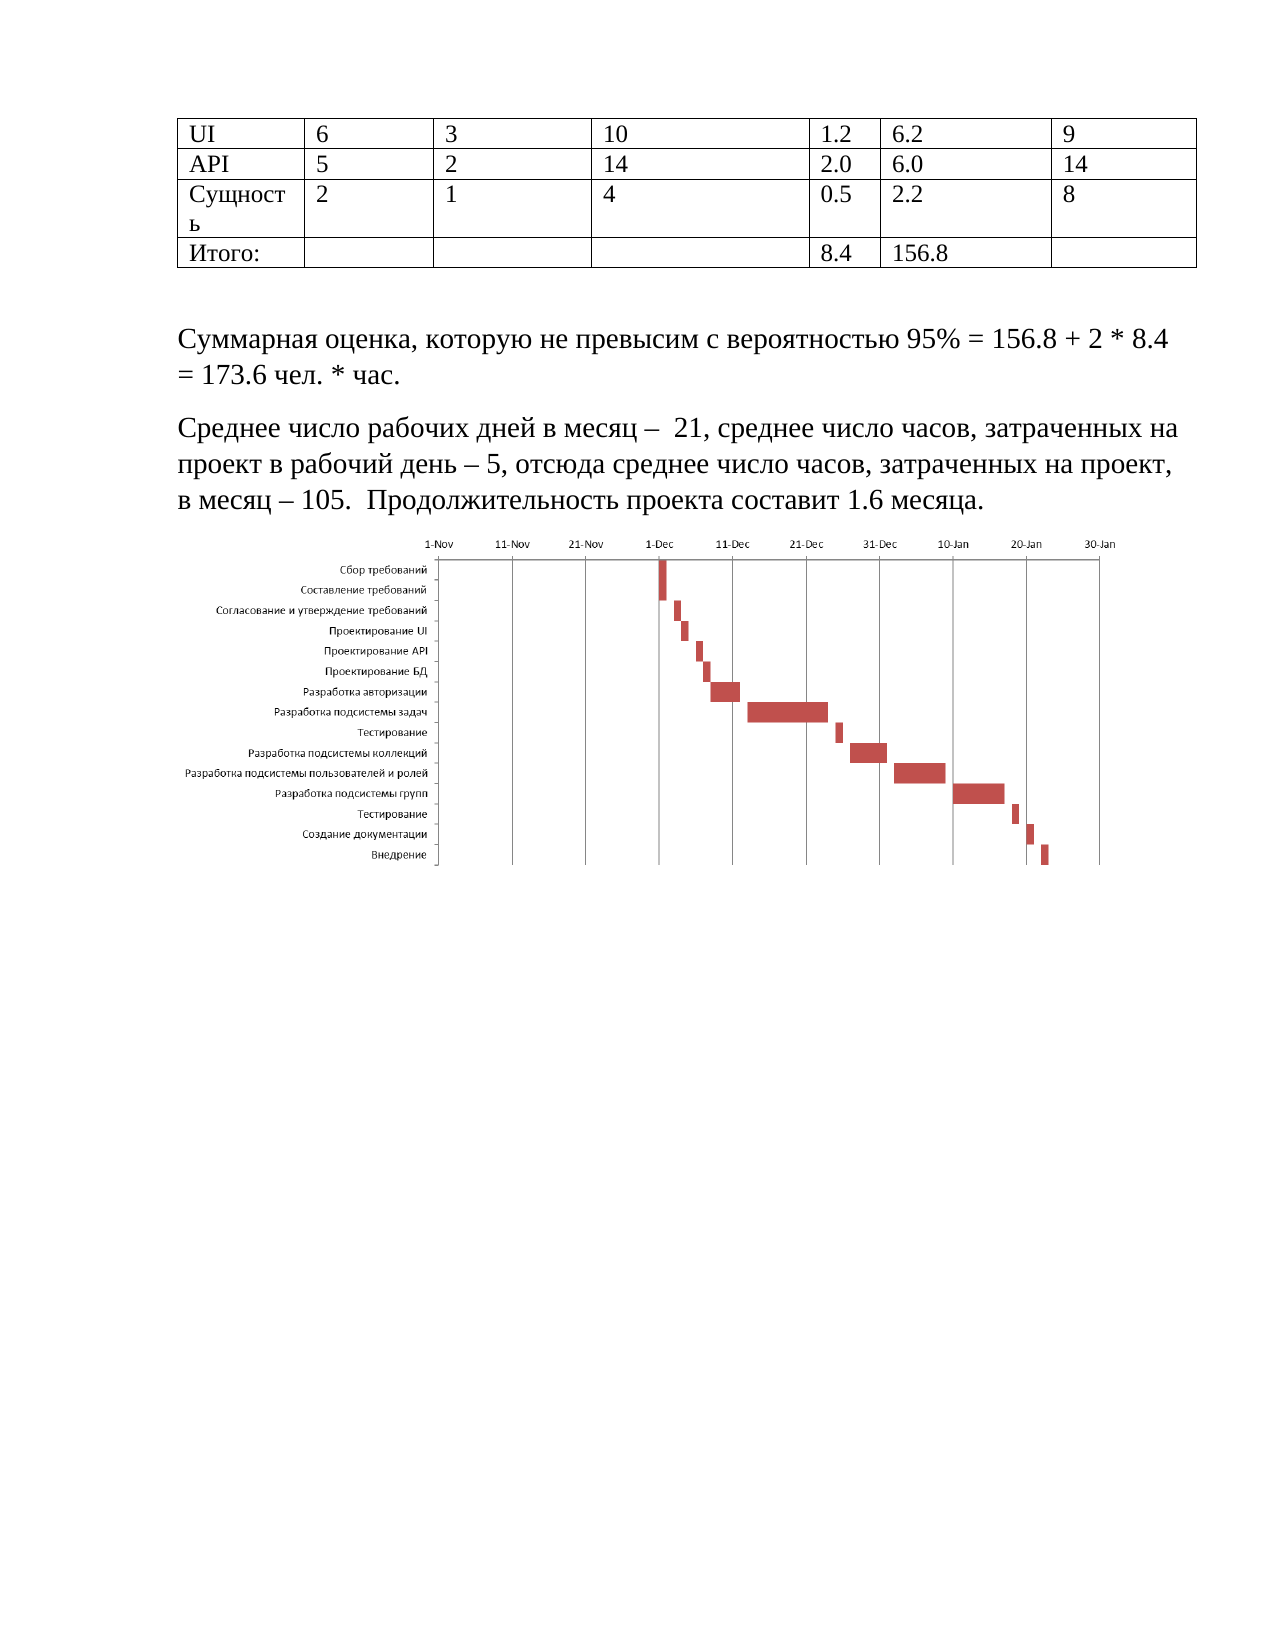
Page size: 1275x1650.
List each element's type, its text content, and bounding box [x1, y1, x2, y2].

table_cell 9 [1052, 119, 1196, 148]
table_cell [1052, 238, 1196, 267]
table_cell 2.2 [881, 180, 1051, 237]
table_cell Итого: [178, 238, 304, 267]
table_cell 1 [434, 180, 591, 237]
table_cell 8 [1052, 180, 1196, 237]
table_cell 2.0 [810, 149, 880, 178]
table_cell 1.2 [810, 119, 880, 148]
table_cell 0.5 [810, 180, 880, 237]
table_cell [592, 238, 809, 267]
table_cell 2 [305, 180, 433, 237]
table_cell 10 [592, 119, 809, 148]
table_cell 3 [434, 119, 591, 148]
table_cell 156.8 [881, 238, 1051, 267]
table_cell 2 [434, 149, 591, 178]
table_cell 14 [1052, 149, 1196, 178]
table_cell 4 [592, 180, 809, 237]
text Среднее число рабочих дней в месяц – 21, среднее число часов, затраченных на проект в рабочий день – 5, отсюда среднее число часов, затраченных на проект, в месяц – 105. Продолжительность проекта составит 1.6 месяца. [177, 410, 1186, 516]
table_cell [434, 238, 591, 267]
table_cell 8.4 [810, 238, 880, 267]
table_cell 14 [592, 149, 809, 178]
table_cell 5 [305, 149, 433, 178]
table_cell API [178, 149, 304, 178]
table_cell 6.0 [881, 149, 1051, 178]
table_cell UI [178, 119, 304, 148]
table_cell 6 [305, 119, 433, 148]
text Суммарная оценка, которую не превысим с вероятностью 95% = 156.8 + 2 * 8.4 = 173.6 чел. * час. [177, 321, 1186, 391]
table_cell 6.2 [881, 119, 1051, 148]
table_cell [305, 238, 433, 267]
picture [177, 535, 1185, 902]
table_cell Сущность [178, 180, 304, 237]
